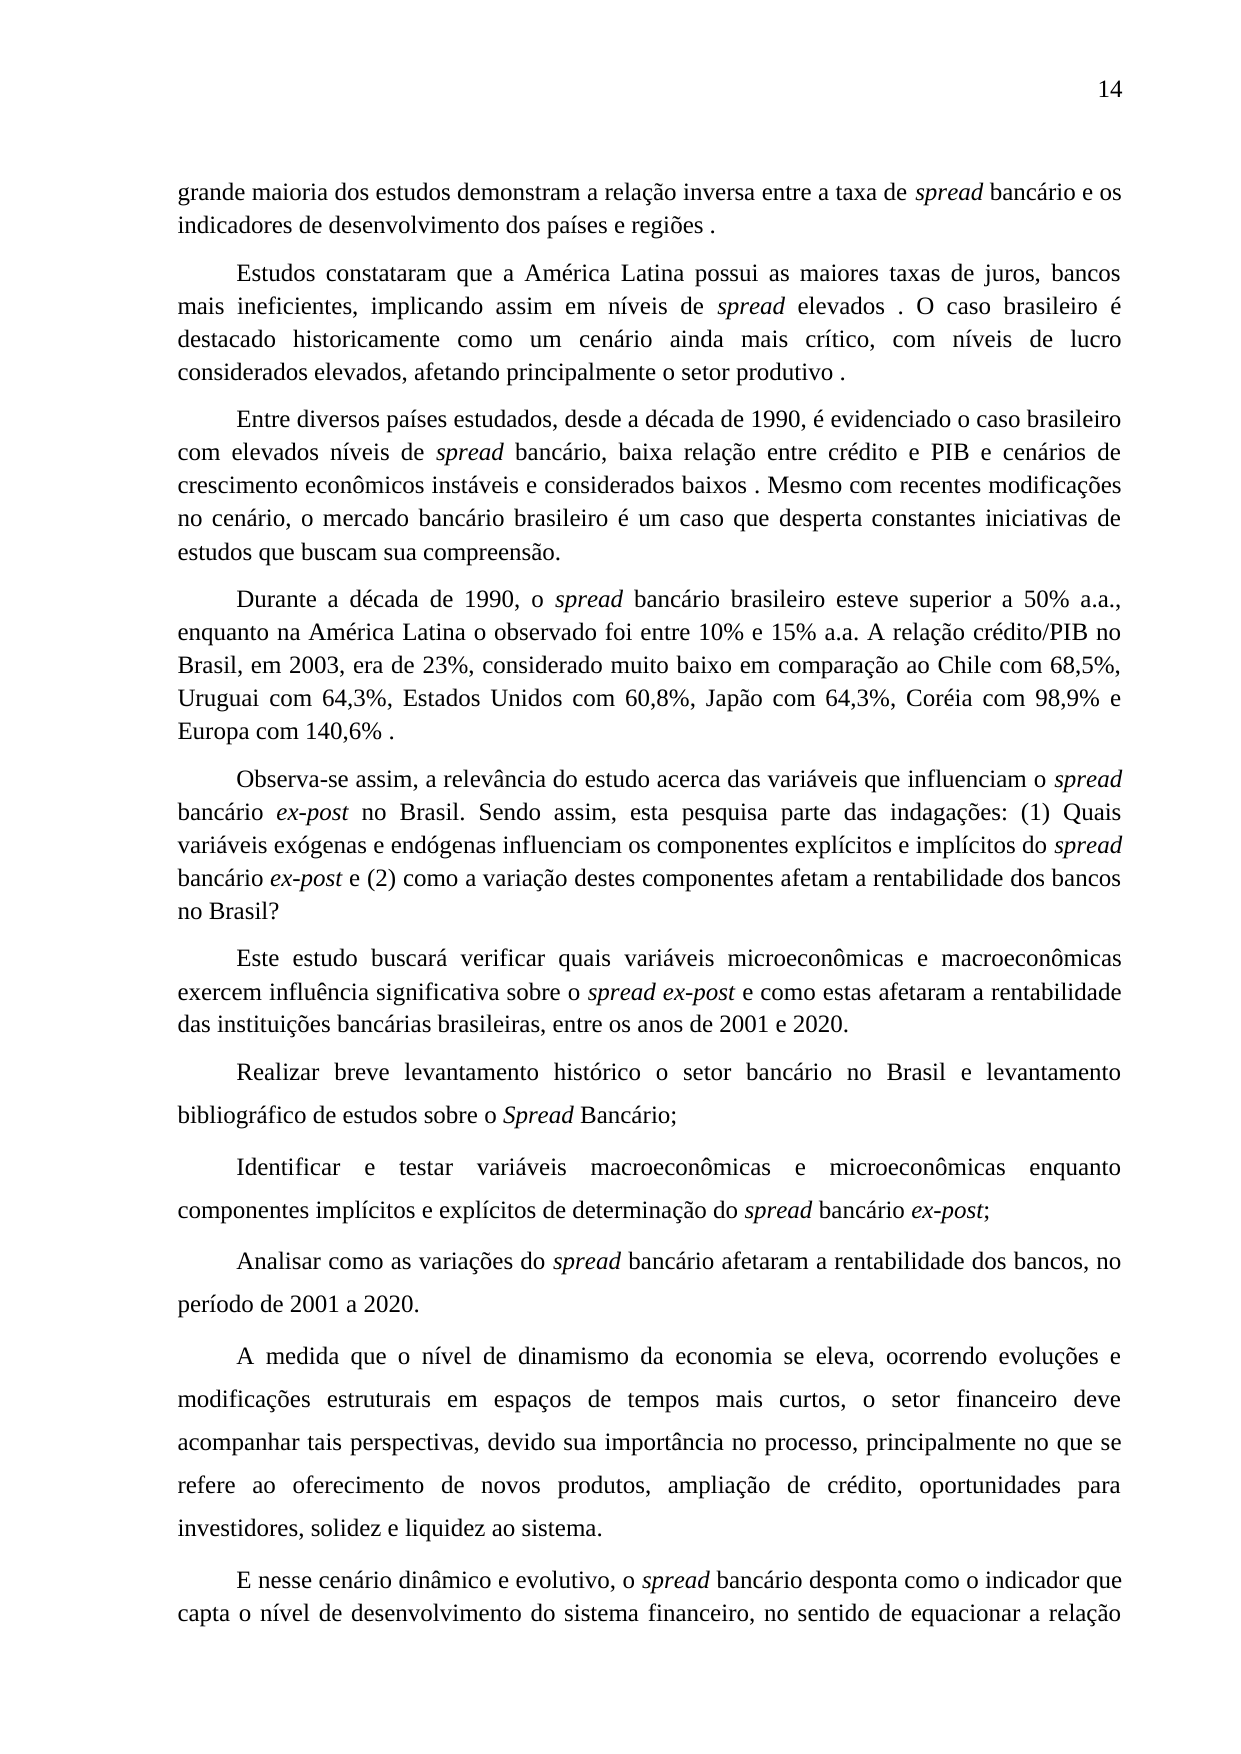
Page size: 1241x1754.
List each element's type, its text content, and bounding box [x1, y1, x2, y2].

text Este estudo buscará verificar quais variáveis microeconômicas e macroeconômicas exercem influência significativa sobre o spread ex-post e como estas afetaram a rentabilidade das instituições bancárias brasileiras, entre os anos de 2001 e 2020. [177, 943, 1122, 1038]
text Estudos constataram que a América Latina possui as maiores taxas de juros, bancos mais ineficientes, implicando assim em níveis de spread elevados . O caso brasileiro é destacado historicamente como um cenário ainda mais crítico, com níveis de lucro considerados elevados, afetando principalmente o setor produtivo . [177, 258, 1122, 386]
text Observa-se assim, a relevância do estudo acerca das variáveis que influenciam o spread bancário ex-post no Brasil. Sendo assim, esta pesquisa parte das indagações: (1) Quais variáveis exógenas e endógenas influenciam os componentes explícitos e implícitos do spread bancário ex-post e (2) como a variação destes componentes afetam a rentabilidade dos bancos no Brasil? [177, 764, 1122, 925]
text Entre diversos países estudados, desde a década de 1990, é evidenciado o caso brasileiro com elevados níveis de spread bancário, baixa relação entre crédito e PIB e cenários de crescimento econômicos instáveis e considerados baixos . Mesmo com recentes modificações no cenário, o mercado bancário brasileiro é um caso que desperta constantes iniciativas de estudos que buscam sua compreensão. [177, 404, 1122, 565]
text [177, 177, 1122, 239]
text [177, 1565, 1122, 1627]
text Durante a década de 1990, o spread bancário brasileiro esteve superior a 50% a.a., enquanto na América Latina o observado foi entre 10% e 15% a.a. A relação crédito/PIB no Brasil, em 2003, era de 23%, considerado muito baixo em comparação ao Chile com 68,5%, Uruguai com 64,3%, Estados Unidos com 60,8%, Japão com 64,3%, Coréia com 98,9% e Europa com 140,6% . [177, 584, 1122, 745]
